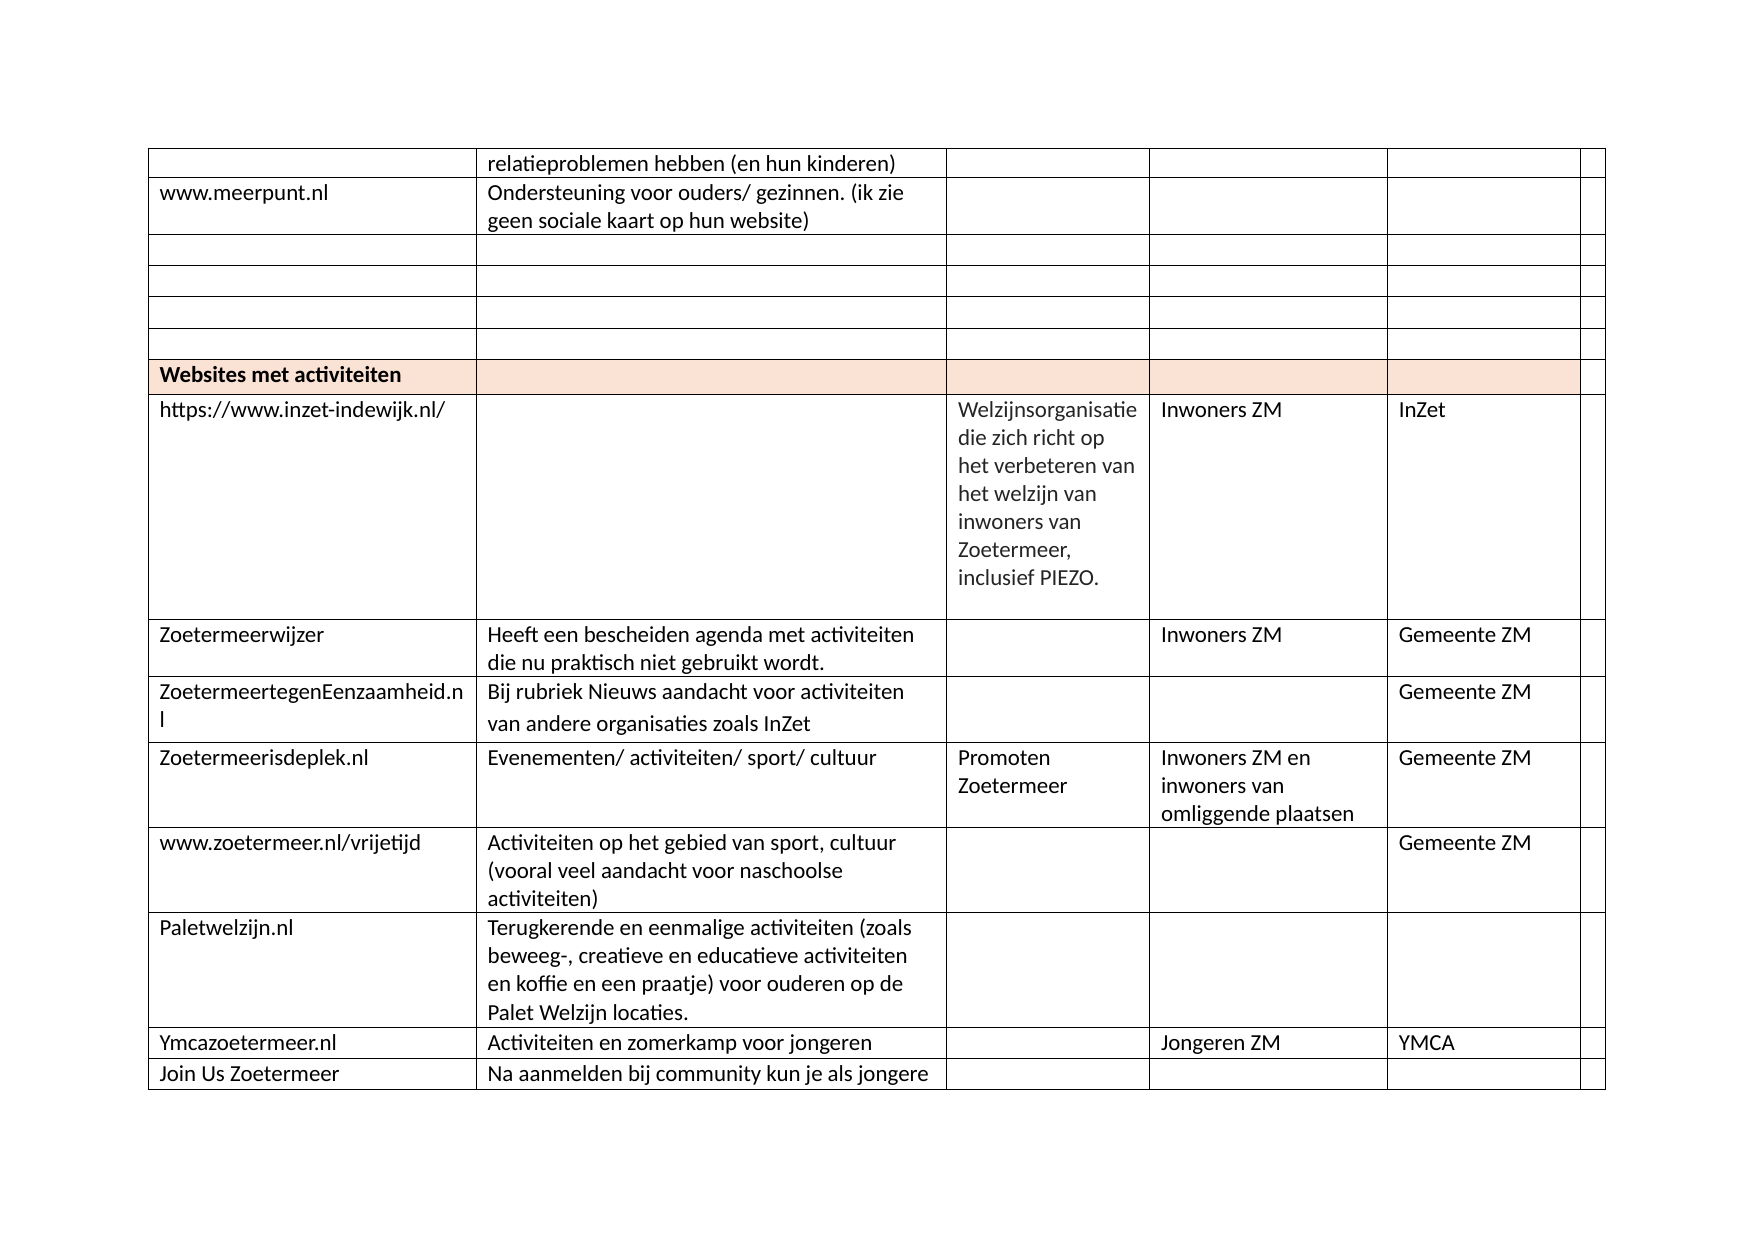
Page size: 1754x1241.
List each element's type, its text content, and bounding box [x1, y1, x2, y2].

table_cell [1388, 178, 1580, 234]
table_cell Gemeente ZM [1388, 828, 1580, 912]
table_cell [477, 297, 946, 327]
table_cell [947, 329, 1149, 359]
table_cell [1581, 828, 1605, 912]
table_cell [1150, 297, 1387, 327]
table_cell Ymcazoetermeer.nl [149, 1028, 476, 1058]
table_cell [947, 360, 1149, 394]
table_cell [477, 149, 946, 177]
table_cell Ondersteuning voor ouders/ gezinnen. (ik zie geen sociale kaart op hun website) [477, 178, 946, 234]
table_cell InZet [1388, 395, 1580, 619]
table_cell [1581, 329, 1605, 359]
table_cell [149, 266, 476, 296]
table_cell [1388, 360, 1580, 394]
table_cell Inwoners ZM [1150, 620, 1387, 676]
table_cell Inwoners ZM en inwoners van omliggende plaatsen [1150, 743, 1387, 827]
table_cell [947, 620, 1149, 676]
table_cell Websites met activiteiten [149, 360, 476, 394]
table_cell [1388, 297, 1580, 327]
table_cell [947, 677, 1149, 742]
table_cell [947, 1028, 1149, 1058]
table_cell Inwoners ZM [1150, 395, 1387, 619]
table_cell Zoetermeerwijzer [149, 620, 476, 676]
table_cell [477, 329, 946, 359]
table_cell www.zoetermeer.nl/vrijetijd [149, 828, 476, 912]
table_cell [1150, 235, 1387, 265]
table_cell [149, 235, 476, 265]
table_cell Jongeren ZM [1150, 1028, 1387, 1058]
table_cell [1150, 149, 1387, 177]
table_cell [947, 828, 1149, 912]
table_cell [1581, 620, 1605, 676]
table_cell Zoetermeerisdeplek.nl [149, 743, 476, 827]
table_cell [149, 149, 476, 177]
table_cell Activiteiten en zomerkamp voor jongeren [477, 1028, 946, 1058]
table_cell [1581, 266, 1605, 296]
table_cell [947, 178, 1149, 234]
table_cell Promoten Zoetermeer [947, 743, 1149, 827]
table_cell [1581, 235, 1605, 265]
table_cell [477, 266, 946, 296]
table_cell [1150, 360, 1387, 394]
table_cell [947, 235, 1149, 265]
table_cell [1388, 329, 1580, 359]
table_cell Gemeente ZM [1388, 677, 1580, 742]
table_cell [1388, 1059, 1580, 1089]
table_cell Terugkerende en eenmalige activiteiten (zoals beweeg-, creatieve en educatieve activiteiten en koffie en een praatje) voor ouderen op de Palet Welzijn locaties. [477, 913, 946, 1027]
table_cell Welzijnsorganisatie die zich richt op het verbeteren van het welzijn van inwoners van Zoetermeer, inclusief PIEZO. [947, 395, 1149, 619]
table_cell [477, 1059, 946, 1089]
table_cell [1581, 1028, 1605, 1058]
table_cell [1150, 329, 1387, 359]
table_cell [149, 329, 476, 359]
table_cell ZoetermeertegenEenzaamheid.nl [149, 677, 476, 742]
table_cell YMCA [1388, 1028, 1580, 1058]
table_cell [947, 1059, 1149, 1089]
table_cell [1581, 395, 1605, 619]
table_cell [1388, 235, 1580, 265]
table_cell [1581, 149, 1605, 177]
table_cell [1581, 743, 1605, 827]
table_cell [477, 235, 946, 265]
table_cell Gemeente ZM [1388, 743, 1580, 827]
table_cell [947, 149, 1149, 177]
table_cell Gemeente ZM [1388, 620, 1580, 676]
table_cell [1581, 178, 1605, 234]
table_cell [1150, 677, 1387, 742]
table_cell [1581, 360, 1605, 394]
table_cell Evenementen/ activiteiten/ sport/ cultuur [477, 743, 946, 827]
table_cell www.meerpunt.nl [149, 178, 476, 234]
table_cell [1388, 913, 1580, 1027]
table_cell [1388, 266, 1580, 296]
table_cell [947, 297, 1149, 327]
table_cell [947, 266, 1149, 296]
table_cell [1150, 828, 1387, 912]
table_cell [1150, 1059, 1387, 1089]
table_cell Join Us Zoetermeer [149, 1059, 476, 1089]
table_cell Paletwelzijn.nl [149, 913, 476, 1027]
table_cell [1581, 913, 1605, 1027]
table_cell [477, 360, 946, 394]
table_cell [1150, 266, 1387, 296]
table_cell Heeft een bescheiden agenda met activiteiten die nu praktisch niet gebruikt wordt. [477, 620, 946, 676]
table_cell [477, 395, 946, 619]
table_cell [1581, 1059, 1605, 1089]
table_cell [1150, 178, 1387, 234]
table_cell [947, 913, 1149, 1027]
table_cell [1150, 913, 1387, 1027]
table_cell [1388, 149, 1580, 177]
table_cell https://www.inzet-indewijk.nl/ [149, 395, 476, 619]
table_cell [1581, 297, 1605, 327]
table_cell [149, 297, 476, 327]
table_cell Bij rubriek Nieuws aandacht voor activiteiten van andere organisaties zoals InZet [477, 677, 946, 742]
table_cell [1581, 677, 1605, 742]
table_cell Activiteiten op het gebied van sport, cultuur (vooral veel aandacht voor naschoolse activiteiten) [477, 828, 946, 912]
